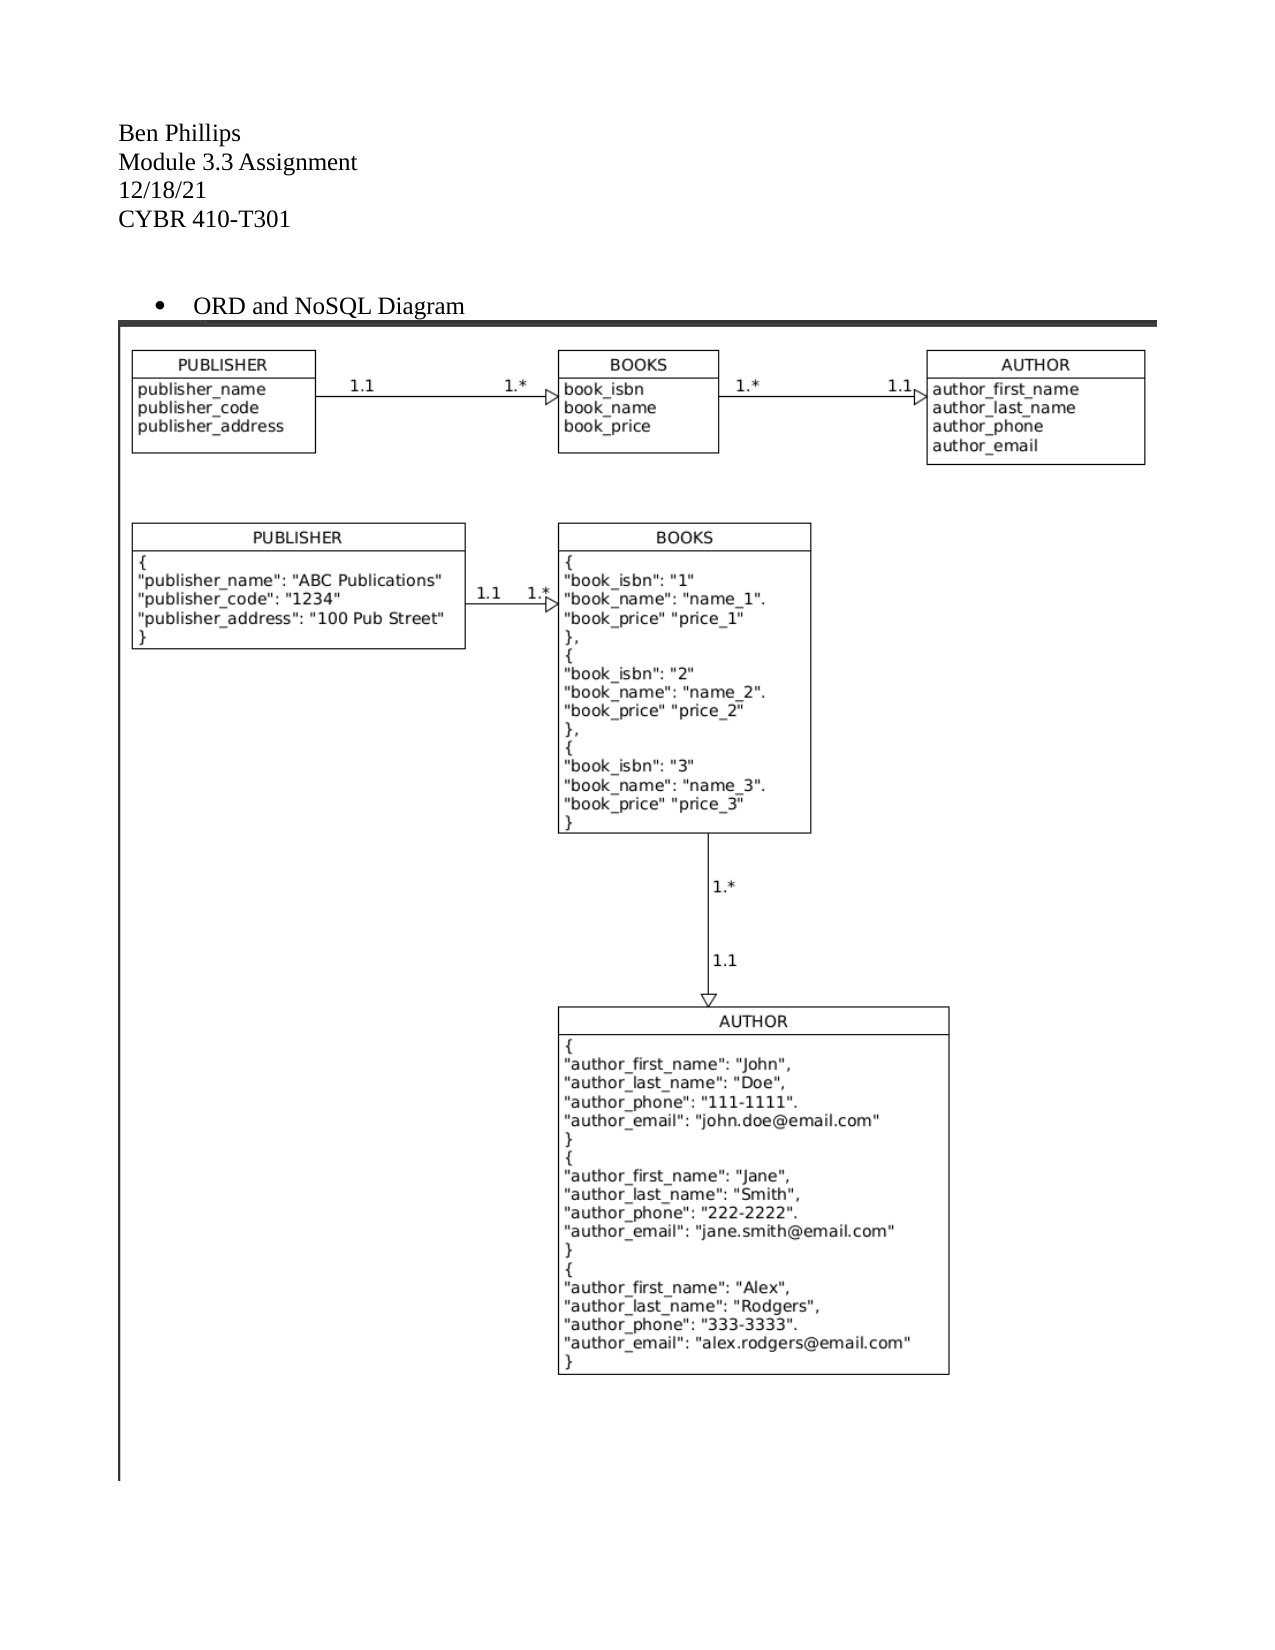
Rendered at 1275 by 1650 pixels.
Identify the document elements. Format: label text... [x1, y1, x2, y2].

list ORD and NoSQL Diagram [156, 291, 1157, 320]
picture [118, 320, 1157, 1481]
